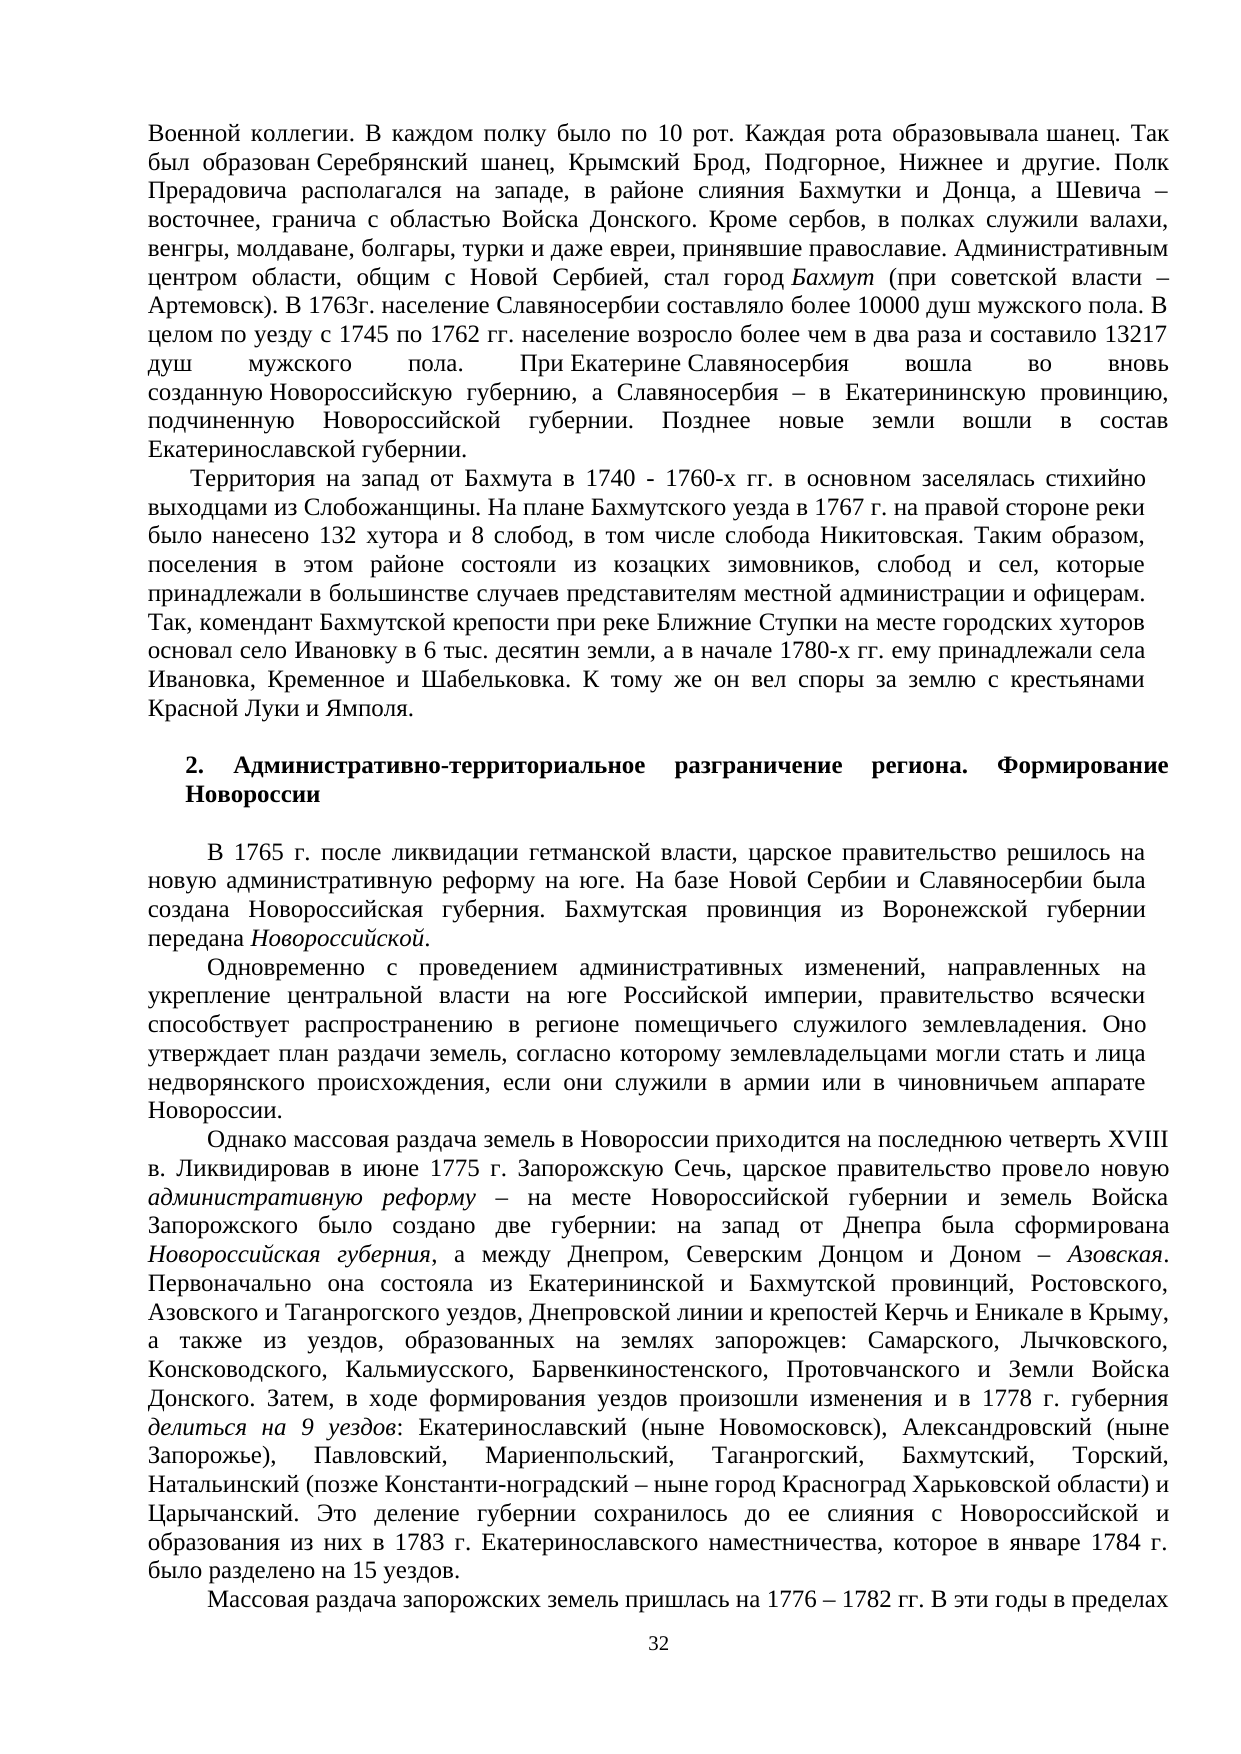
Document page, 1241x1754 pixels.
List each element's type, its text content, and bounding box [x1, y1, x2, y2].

text 2. Административно-территориальное разграничение региона. Формирование Новороссии [185, 751, 1169, 808]
text Одновременно с проведением административных изменений, направленных на укрепление центральной власти на юге Российской империи, правительство всячески способствует распространению в регионе помещичьего служилого землевладения. Оно утверждает план раздачи земель, согласно которому землевладельцами могли стать и лица недворянского происхождения, если они служили в армии или в чиновничьем аппарате Новороссии. [148, 952, 1146, 1124]
text В 1765 г. после ликвидации гетманской власти, царское правительство решилось на новую административную реформу на юге. На базе Новой Сербии и Славяносербии была создана Новороссийская губерния. Бахмутская провинция из Воронежской губернии передана Новороссийской. [148, 837, 1146, 952]
text Однако массовая раздача земель в Новороссии приходится на последнюю четверть XVIII в. Ликвидировав в июне 1775 г. Запорожскую Сечь, царское правительство провело новую административную реформу – на месте Новороссийской губернии и земель Войска Запорожского было создано две губернии: на запад от Днепра была сформирована Новороссийская губерния, а между Днепром, Северским Донцом и Доном – Азовская. Первоначально она состояла из Екатерининской и Бахмутской провинций, Ростовского, Азовского и Таганрогского уездов, Днепровской линии и крепостей Керчь и Еникале в Крыму, а также из уездов, образованных на землях запорожцев: Самарского, Лычковского, Консководского, Кальмиусского, Барвенкиностенского, Протовчанского и Земли Войска Донского. Затем, в ходе формирования уездов произошли изменения и в 1778 г. губерния делиться на 9 уездов: Екатеринославский (ныне Новомосковск), Александровский (ныне Запорожье), Павловский, Мариенпольский, Таганрогский, Бахмутский, Торский, Натальинский (позже Константи-ноградский – ныне город Красноград Харьковской области) и Царычанский. Это деление губернии сохранилось до ее слияния с Новороссийской и образования из них в 1783 г. Екатеринославского наместничества, которое в январе 1784 г. было разделено на 15 уездов. [148, 1124, 1169, 1584]
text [148, 118, 1169, 463]
text Территория на запад от Бахмута в 1740 - 1760-х гг. в основном заселялась стихийно выходцами из Слобожанщины. На плане Бахмутского уезда в 1767 г. на правой стороне реки было нанесено 132 хутора и 8 слобод, в том числе слобода Никитовская. Таким образом, поселения в этом районе состояли из козацких зимовников, слобод и сел, которые принадлежали в большинстве случаев представителям местной администрации и офицерам. Так, комендант Бахмутской крепости при реке Ближние Ступки на месте городских хуторов основал село Ивановку в 6 тыс. десятин земли, а в начале 1780-х гг. ему принадлежали села Ивановка, Кременное и Шабельковка. К тому же он вел споры за землю с крестьянами Красной Луки и Ямполя. [148, 463, 1146, 722]
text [148, 1584, 1169, 1613]
